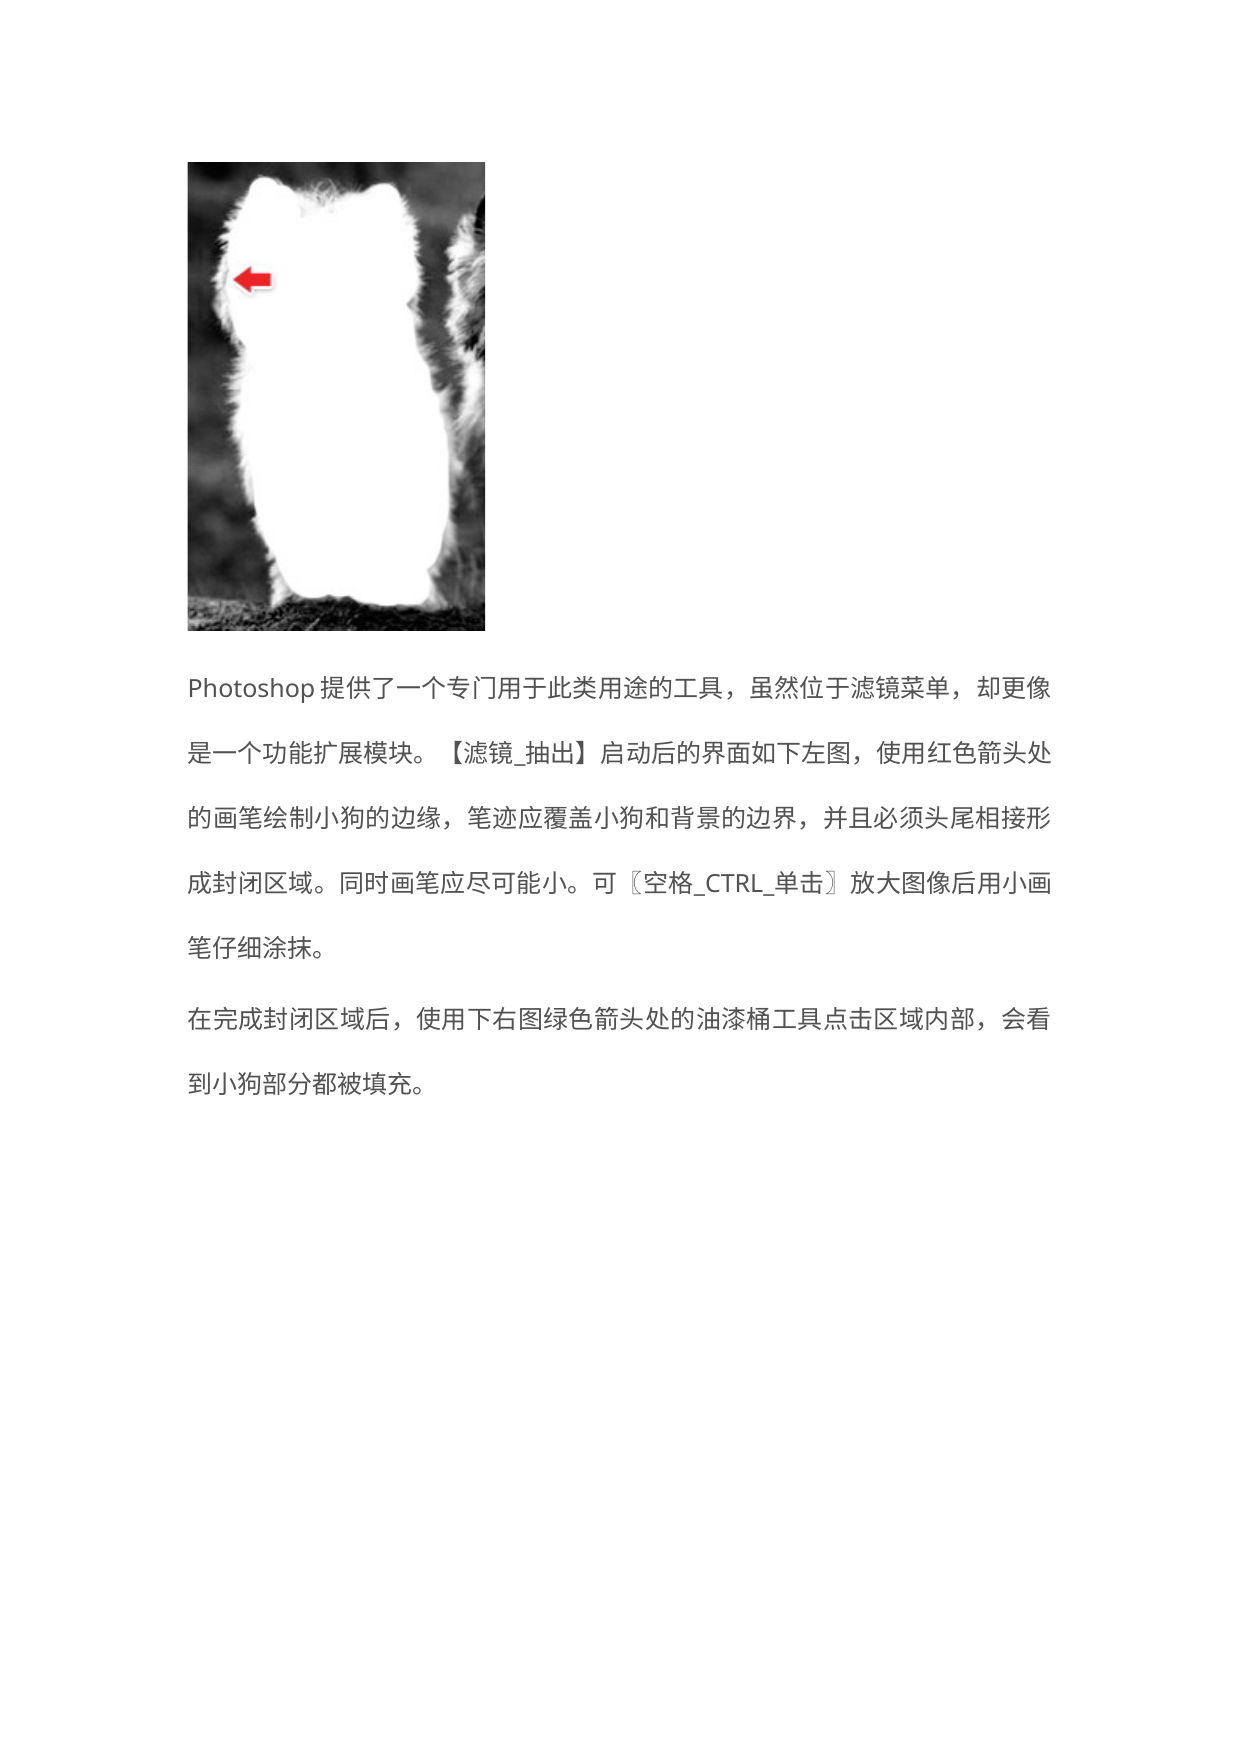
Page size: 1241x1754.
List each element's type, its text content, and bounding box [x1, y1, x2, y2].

picture [187, 162, 486, 631]
text 在完成封闭区域后，使用下右图绿色箭头处的油漆桶工具点击区域内部，会看到小狗部分都被填充。 [187, 985, 1053, 1115]
text Photoshop提供了一个专门用于此类用途的工具，虽然位于滤镜菜单，却更像是一个功能扩展模块。【滤镜_抽出】启动后的界面如下左图，使用红色箭头处的画笔绘制小狗的边缘，笔迹应覆盖小狗和背景的边界，并且必须头尾相接形成封闭区域。同时画笔应尽可能小。可〖空格_CTRL_单击〗放大图像后用小画笔仔细涂抹。 [187, 654, 1053, 979]
